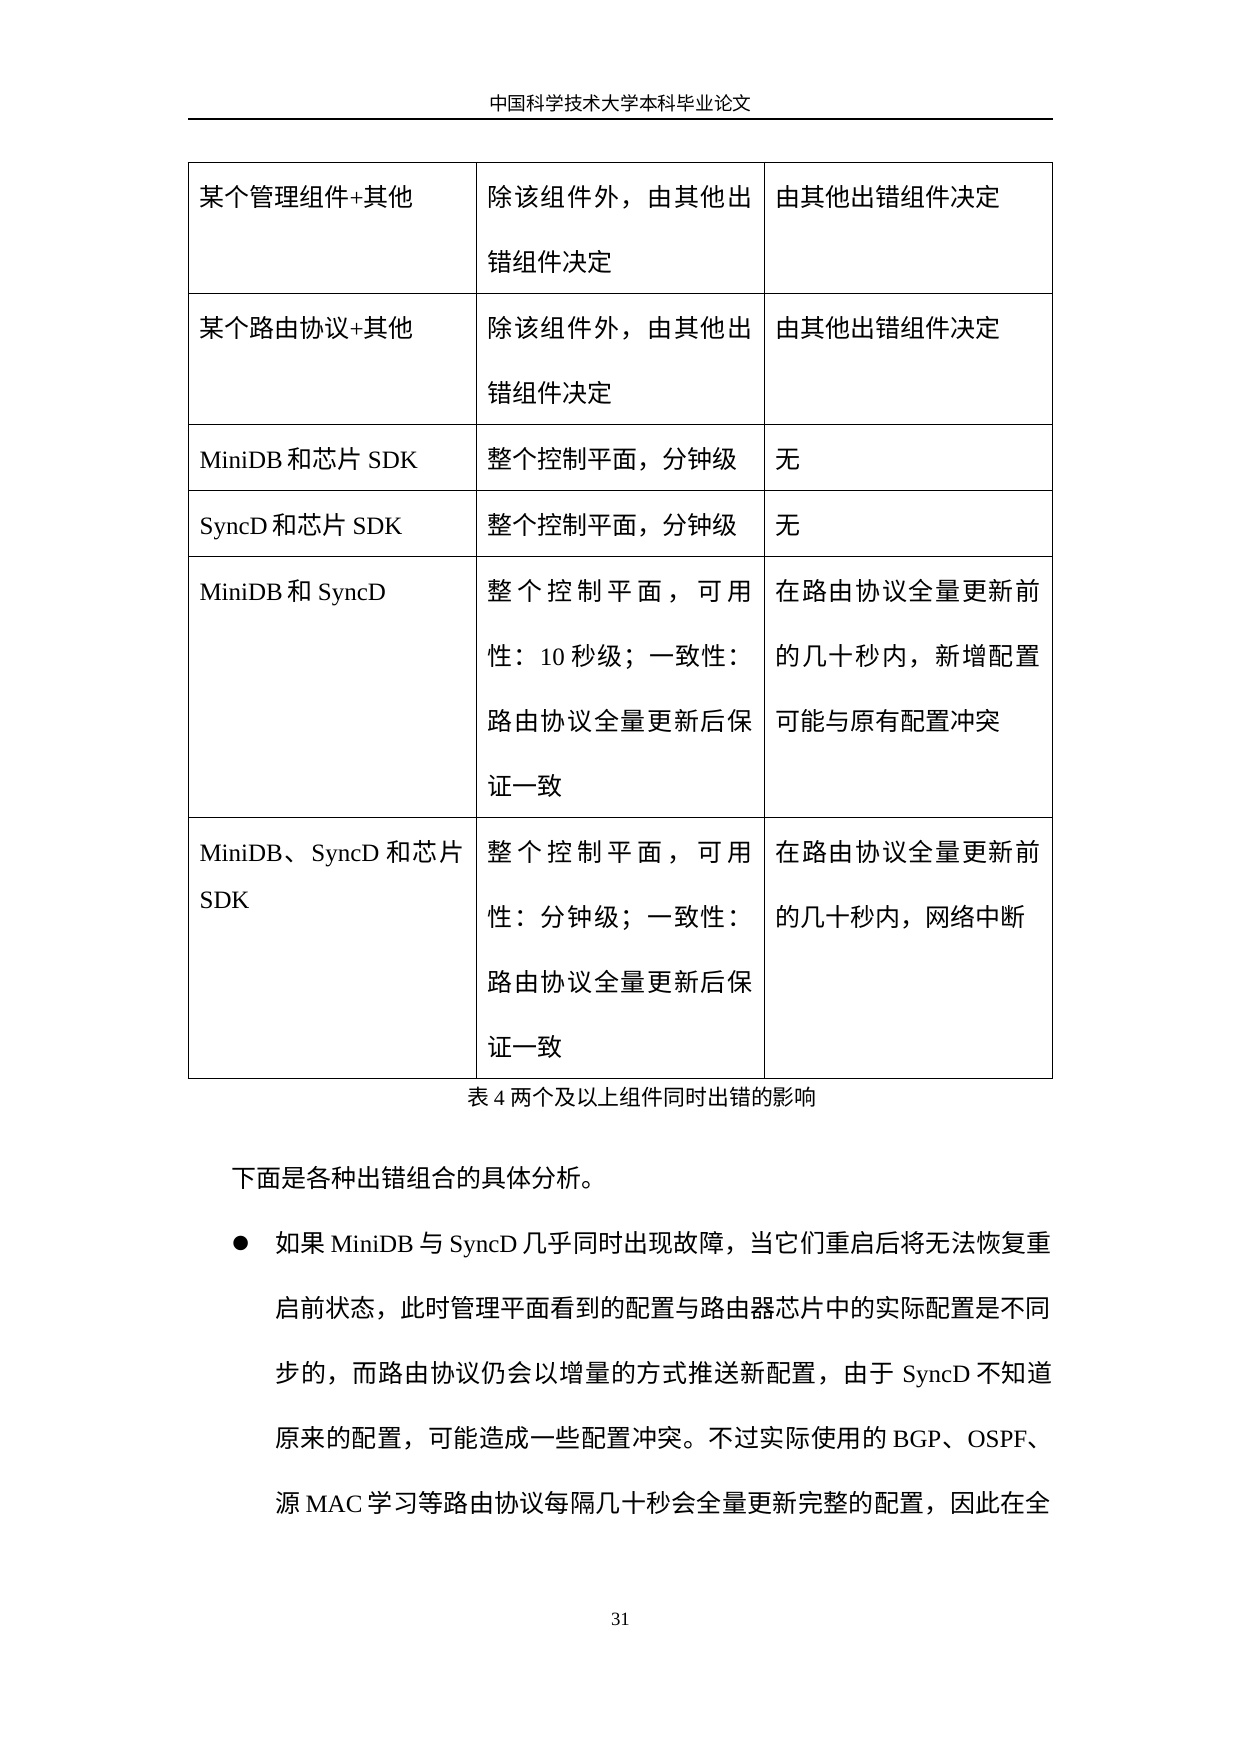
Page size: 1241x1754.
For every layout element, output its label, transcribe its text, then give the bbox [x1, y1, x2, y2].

table_cell 由其他出错组件决定 [765, 163, 1052, 293]
table_cell 整个控制平面，可用性：10秒级；一致性：路由协议全量更新后保证一致 [477, 557, 764, 817]
table_cell 某个路由协议+其他 [189, 294, 476, 424]
table_cell 整个控制平面，分钟级 [477, 491, 764, 556]
table_cell 无 [765, 425, 1052, 490]
text 表4 两个及以上组件同时出错的影响 [187, 1079, 1053, 1112]
table_cell MiniDB和SyncD [189, 557, 476, 817]
table_cell 在路由协议全量更新前的几十秒内，网络中断 [765, 818, 1052, 1078]
table_cell 整个控制平面，可用性：分钟级；一致性：路由协议全量更新后保证一致 [477, 818, 764, 1078]
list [231, 1209, 1053, 1534]
table_cell 某个管理组件+其他 [189, 163, 476, 293]
table_cell 整个控制平面，分钟级 [477, 425, 764, 490]
table_cell 无 [765, 491, 1052, 556]
table_cell SyncD和芯片SDK [189, 491, 476, 556]
table_cell 除该组件外，由其他出错组件决定 [477, 294, 764, 424]
table_cell 除该组件外，由其他出错组件决定 [477, 163, 764, 293]
text 下面是各种出错组合的具体分析。 [187, 1144, 1053, 1209]
table_cell 在路由协议全量更新前的几十秒内，新增配置可能与原有配置冲突 [765, 557, 1052, 817]
table_cell MiniDB、SyncD和芯片SDK [189, 818, 476, 1078]
table_cell 由其他出错组件决定 [765, 294, 1052, 424]
table_cell MiniDB和芯片SDK [189, 425, 476, 490]
